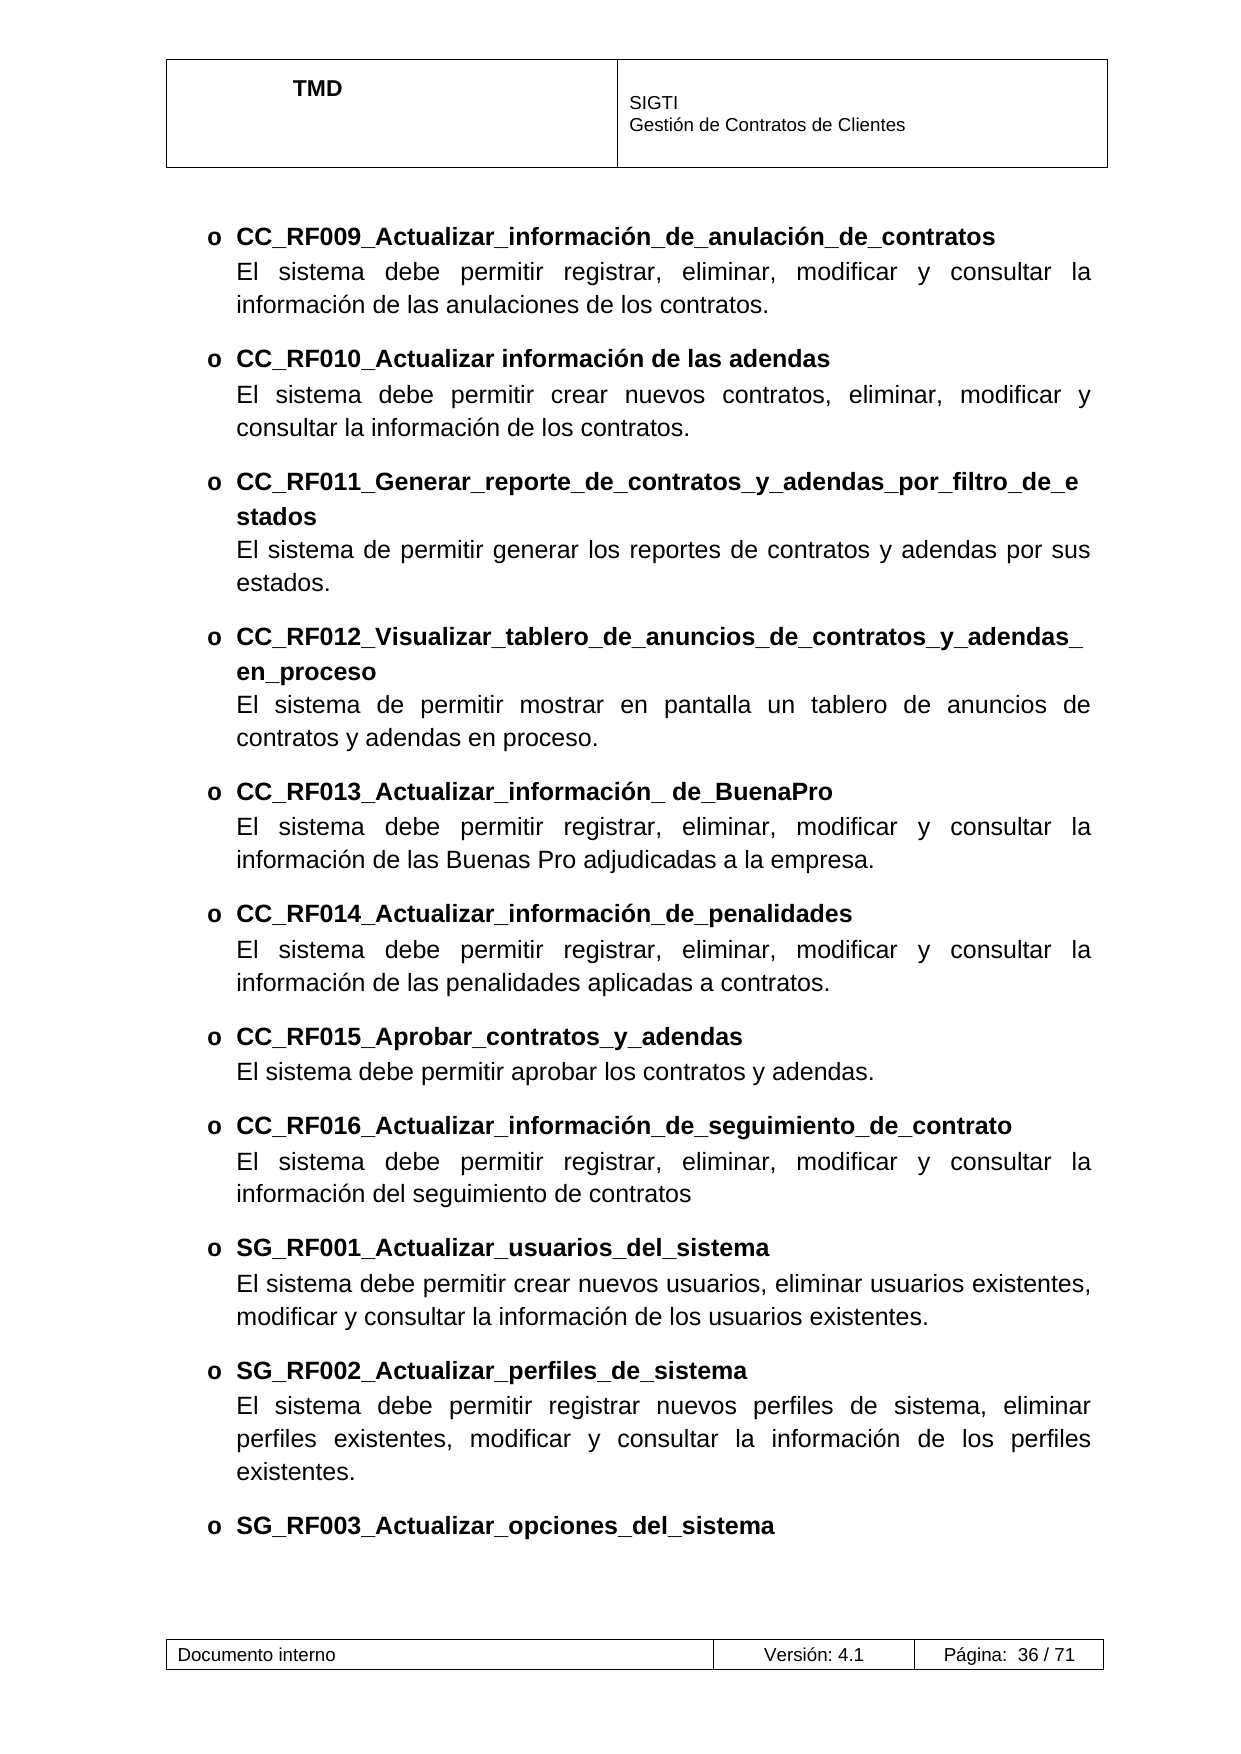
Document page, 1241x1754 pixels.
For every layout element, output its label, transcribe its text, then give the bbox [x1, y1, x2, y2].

text El sistema debe permitir crear nuevos contratos, eliminar, modificar y consultar la información de los contratos. [236, 380, 1092, 441]
text El sistema debe permitir registrar, eliminar, modificar y consultar la información del seguimiento de contratos [236, 1146, 1092, 1208]
text El sistema debe permitir registrar, eliminar, modificar y consultar la información de las penalidades aplicadas a contratos. [236, 935, 1092, 996]
list CC_RF009_Actualizar_información_de_anulación_de_contratos [207, 222, 1092, 253]
list CC_RF015_Aprobar_contratos_y_adendas [207, 1022, 1092, 1052]
text El sistema de permitir mostrar en pantalla un tablero de anuncios de contratos y adendas en proceso. [236, 690, 1092, 752]
list CC_RF010_Actualizar información de las adendas [207, 344, 1092, 375]
text El sistema debe permitir aprobar los contratos y adendas. [236, 1057, 1092, 1086]
list CC_RF013_Actualizar_información_ de_BuenaPro [207, 777, 1092, 808]
list SG_RF003_Actualizar_opciones_del_sistema [207, 1511, 1092, 1542]
text El sistema debe permitir registrar, eliminar, modificar y consultar la información de las anulaciones de los contratos. [236, 257, 1092, 319]
text El sistema debe permitir registrar nuevos perfiles de sistema, eliminar perfiles existentes, modificar y consultar la información de los perfiles existentes. [236, 1391, 1092, 1486]
text El sistema de permitir generar los reportes de contratos y adendas por sus estados. [236, 535, 1092, 597]
list SG_RF001_Actualizar_usuarios_del_sistema [207, 1233, 1092, 1264]
text El sistema debe permitir crear nuevos usuarios, eliminar usuarios existentes, modificar y consultar la información de los usuarios existentes. [236, 1269, 1092, 1331]
list CC_RF014_Actualizar_información_de_penalidades [207, 899, 1092, 930]
list CC_RF011_Generar_reporte_de_contratos_y_adendas_por_filtro_de_estados [207, 467, 1092, 531]
text El sistema debe permitir registrar, eliminar, modificar y consultar la información de las Buenas Pro adjudicadas a la empresa. [236, 812, 1092, 874]
list CC_RF016_Actualizar_información_de_seguimiento_de_contrato [207, 1111, 1092, 1142]
list SG_RF002_Actualizar_perfiles_de_sistema [207, 1356, 1092, 1387]
list CC_RF012_Visualizar_tablero_de_anuncios_de_contratos_y_adendas_en_proceso [207, 622, 1092, 686]
